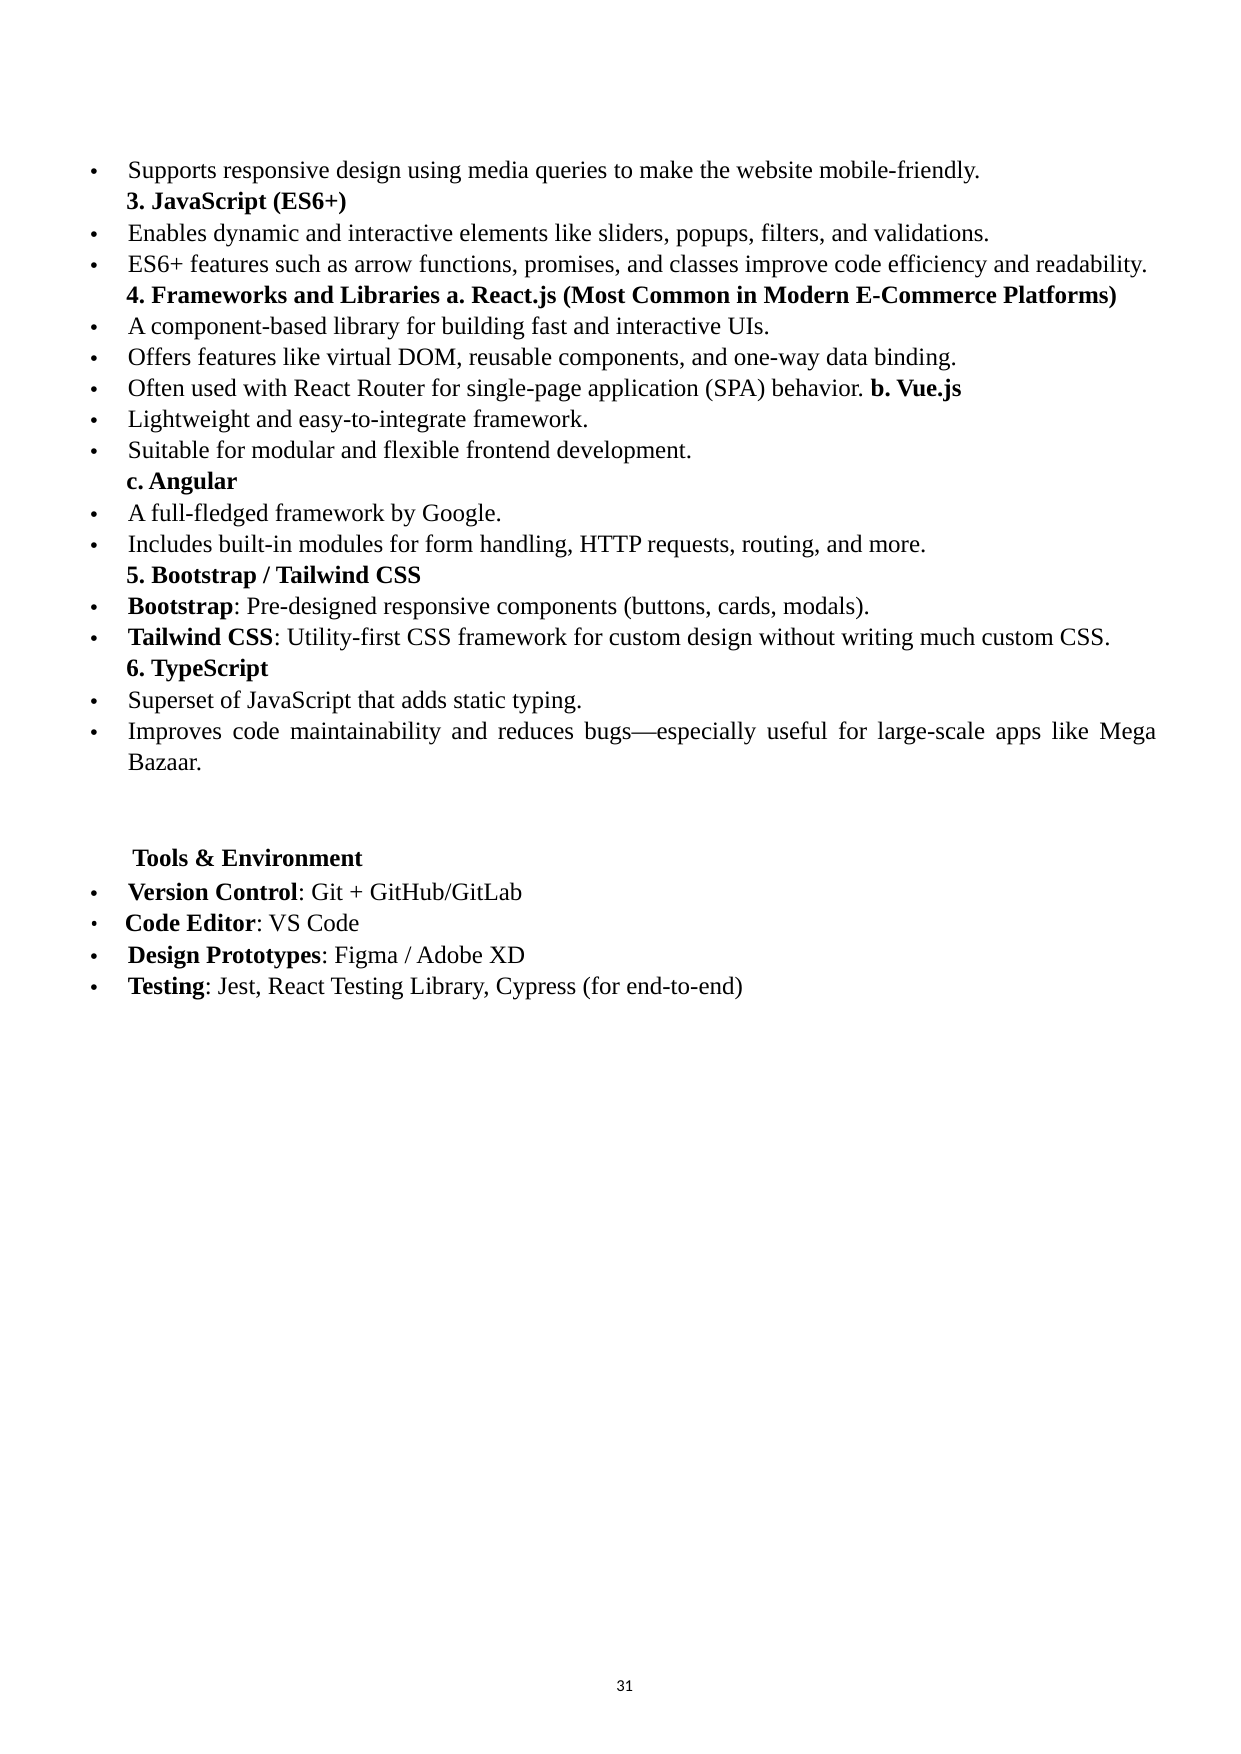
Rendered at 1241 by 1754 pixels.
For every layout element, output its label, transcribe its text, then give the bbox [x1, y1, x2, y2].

list Testing: Jest, React Testing Library, Cypress (for end-to-end) [90, 971, 1158, 1000]
list Design Prototypes: Figma / Adobe XD [90, 940, 1158, 969]
list Tailwind CSS: Utility-first CSS framework for custom design without writing much custom CSS. [90, 622, 1138, 651]
text 👨‍💻 Tools & Environment [126, 840, 1158, 874]
list Includes built-in modules for form handling, HTTP requests, routing, and more. [90, 529, 1158, 557]
list Bootstrap: Pre-designed responsive components (buttons, cards, modals). [90, 591, 1138, 620]
list Supports responsive design using media queries to make the website mobile-friendly. [90, 155, 1158, 184]
list Suitable for modular and flexible frontend development. [90, 435, 1158, 464]
list Version Control: Git + GitHub/GitLab [90, 877, 1158, 906]
list Superset of JavaScript that adds static typing. [90, 685, 1158, 713]
list A component-based library for building fast and interactive UIs. [90, 311, 1158, 340]
list Offers features like virtual DOM, reusable components, and one-way data binding. [90, 342, 1158, 371]
subtitle 5. Bootstrap / Tailwind CSS [126, 560, 1158, 588]
subtitle • Code Editor: VS Code [90, 908, 1158, 938]
list Often used with React Router for single-page application (SPA) behavior. b. Vue.js [90, 373, 1158, 402]
list ES6+ features such as arrow functions, promises, and classes improve code efficiency and readability. [90, 249, 1158, 277]
list Improves code maintainability and reduces bugs—especially useful for large-scale apps like Mega Bazaar. [90, 716, 1158, 776]
subtitle 4. Frameworks and Libraries a. React.js (Most Common in Modern E-Commerce Platforms) [126, 280, 1158, 308]
list A full-fledged framework by Google. [90, 498, 1158, 526]
list Enables dynamic and interactive elements like sliders, popups, filters, and validations. [90, 218, 1158, 246]
subtitle 6. TypeScript [126, 653, 1158, 682]
subtitle 3. JavaScript (ES6+) [126, 186, 1158, 215]
subtitle c. Angular [126, 466, 1158, 495]
list Lightweight and easy-to-integrate framework. [90, 404, 1158, 433]
